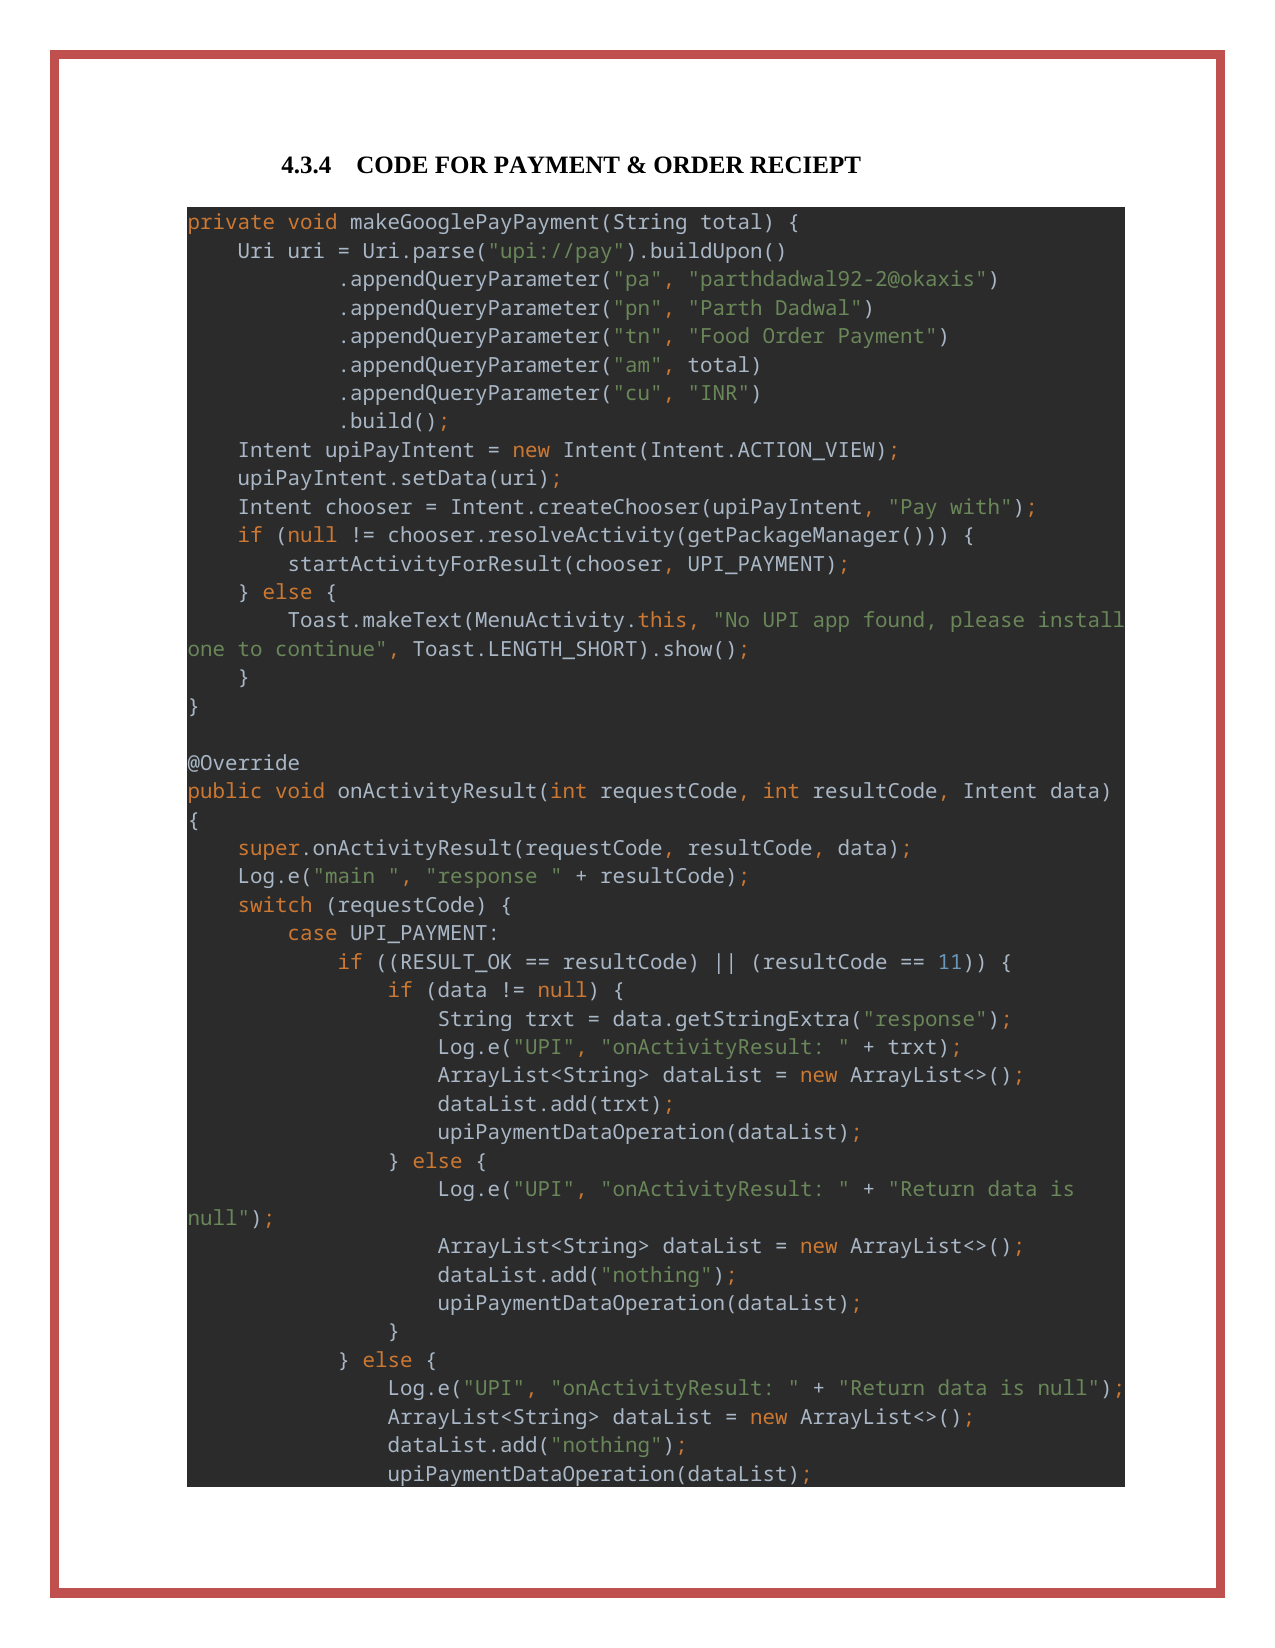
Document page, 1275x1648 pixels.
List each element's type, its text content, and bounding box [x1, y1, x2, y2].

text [187, 207, 1125, 1487]
list CODE FOR PAYMENT & ORDER RECIEPT [281, 150, 1125, 179]
